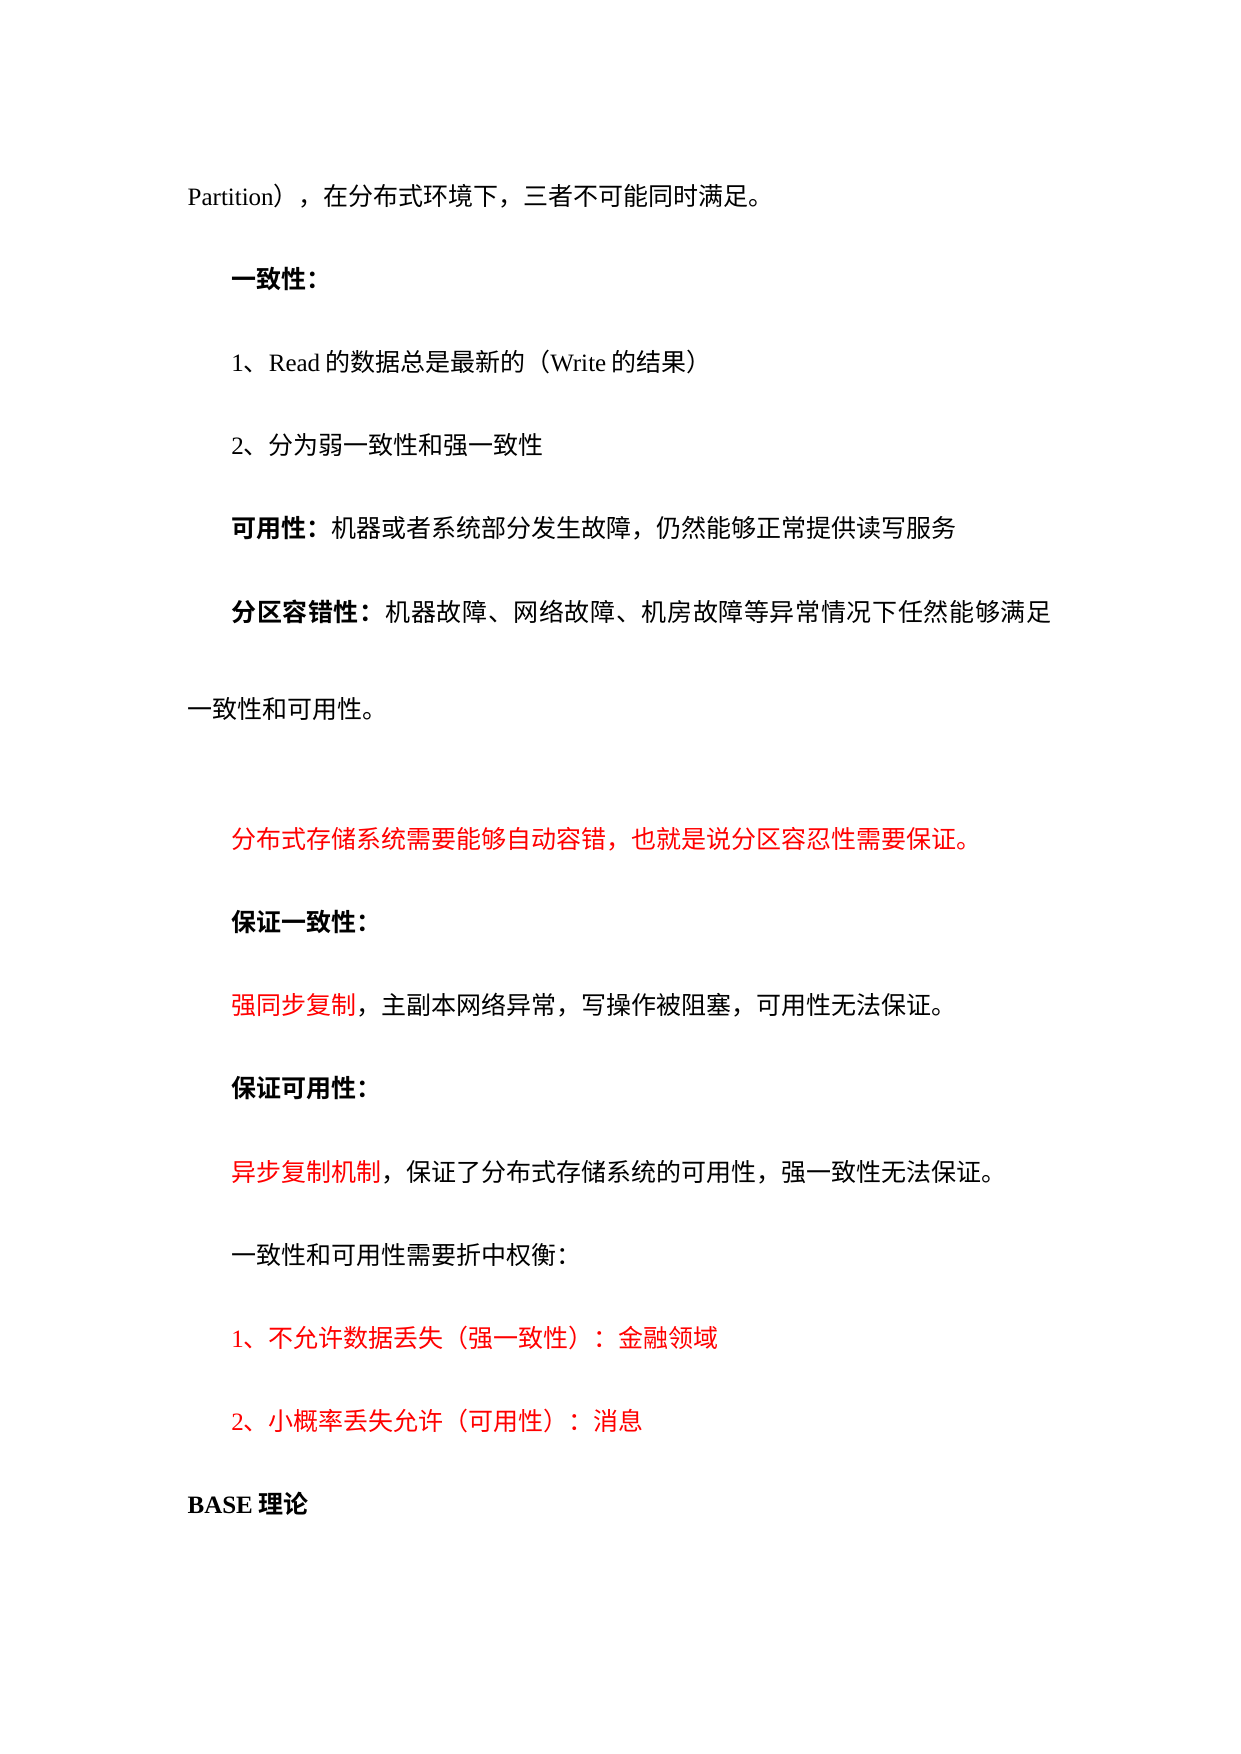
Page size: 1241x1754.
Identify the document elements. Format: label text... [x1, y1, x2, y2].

text 一致性： [187, 245, 1053, 310]
list 分为弱一致性和强一致性 [187, 411, 1053, 476]
list 保证可用性： [187, 1054, 1053, 1119]
list 可用性：机器或者系统部分发生故障，仍然能够正常提供读写服务 [187, 494, 1053, 559]
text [187, 162, 1053, 227]
list 分区容错性：机器故障、网络故障、机房故障等异常情况下任然能够满足一致性和可用性。 [187, 578, 1053, 740]
list 小概率丢失允许（可用性）：消息 [187, 1387, 1053, 1452]
list Read的数据总是最新的（Write的结果） [187, 328, 1053, 393]
list 不允许数据丢失（强一致性）：金融领域 [187, 1304, 1053, 1369]
list 强同步复制，主副本网络异常，写操作被阻塞，可用性无法保证。 [187, 971, 1053, 1036]
list 一致性和可用性需要折中权衡： [187, 1221, 1053, 1286]
subtitle BASE理论 [187, 1470, 1053, 1535]
list 异步复制机制，保证了分布式存储系统的可用性，强一致性无法保证。 [187, 1138, 1053, 1203]
text 保证一致性： [187, 888, 1053, 953]
text 分布式存储系统需要能够自动容错，也就是说分区容忍性需要保证。 [187, 805, 1053, 870]
